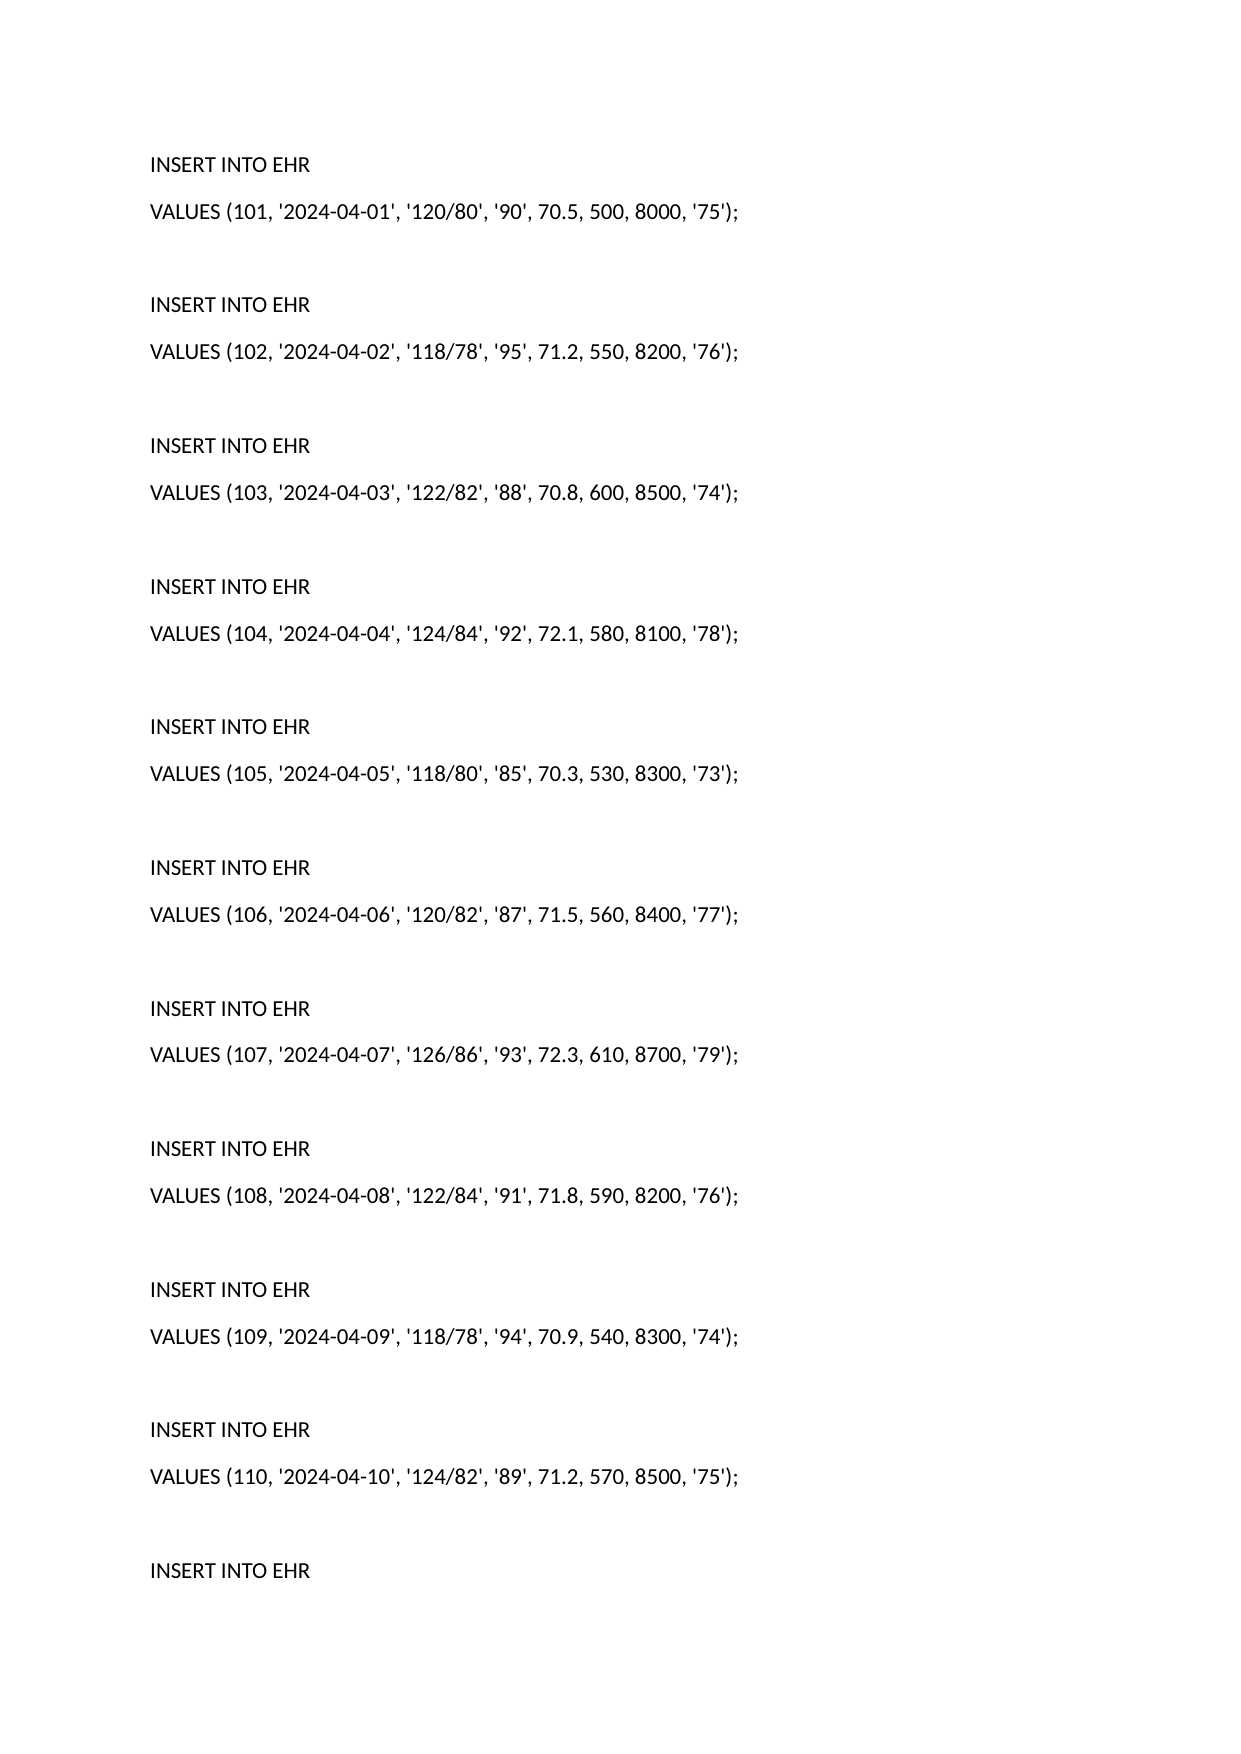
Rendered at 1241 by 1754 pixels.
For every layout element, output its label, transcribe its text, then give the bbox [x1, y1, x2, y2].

text INSERT INTO EHR [150, 994, 1090, 1022]
text INSERT INTO EHR [150, 853, 1090, 881]
text VALUES (109, '2024-04-09', '118/78', '94', 70.9, 540, 8300, '74'); [150, 1322, 1090, 1350]
text INSERT INTO EHR [150, 1556, 1090, 1584]
text INSERT INTO EHR [150, 712, 1090, 741]
text INSERT INTO EHR [150, 431, 1090, 459]
text INSERT INTO EHR [150, 1275, 1090, 1303]
text VALUES (106, '2024-04-06', '120/82', '87', 71.5, 560, 8400, '77'); [150, 900, 1090, 928]
text INSERT INTO EHR [150, 1134, 1090, 1162]
text VALUES (105, '2024-04-05', '118/80', '85', 70.3, 530, 8300, '73'); [150, 759, 1090, 787]
text VALUES (102, '2024-04-02', '118/78', '95', 71.2, 550, 8200, '76'); [150, 337, 1090, 366]
text INSERT INTO EHR [150, 572, 1090, 600]
text INSERT INTO EHR [150, 291, 1090, 319]
text VALUES (110, '2024-04-10', '124/82', '89', 71.2, 570, 8500, '75'); [150, 1462, 1090, 1491]
text VALUES (103, '2024-04-03', '122/82', '88', 70.8, 600, 8500, '74'); [150, 478, 1090, 506]
text INSERT INTO EHR [150, 1416, 1090, 1444]
text VALUES (104, '2024-04-04', '124/84', '92', 72.1, 580, 8100, '78'); [150, 619, 1090, 647]
text VALUES (101, '2024-04-01', '120/80', '90', 70.5, 500, 8000, '75'); [150, 197, 1090, 225]
text VALUES (107, '2024-04-07', '126/86', '93', 72.3, 610, 8700, '79'); [150, 1041, 1090, 1069]
text INSERT INTO EHR [150, 150, 1090, 178]
text VALUES (108, '2024-04-08', '122/84', '91', 71.8, 590, 8200, '76'); [150, 1181, 1090, 1209]
